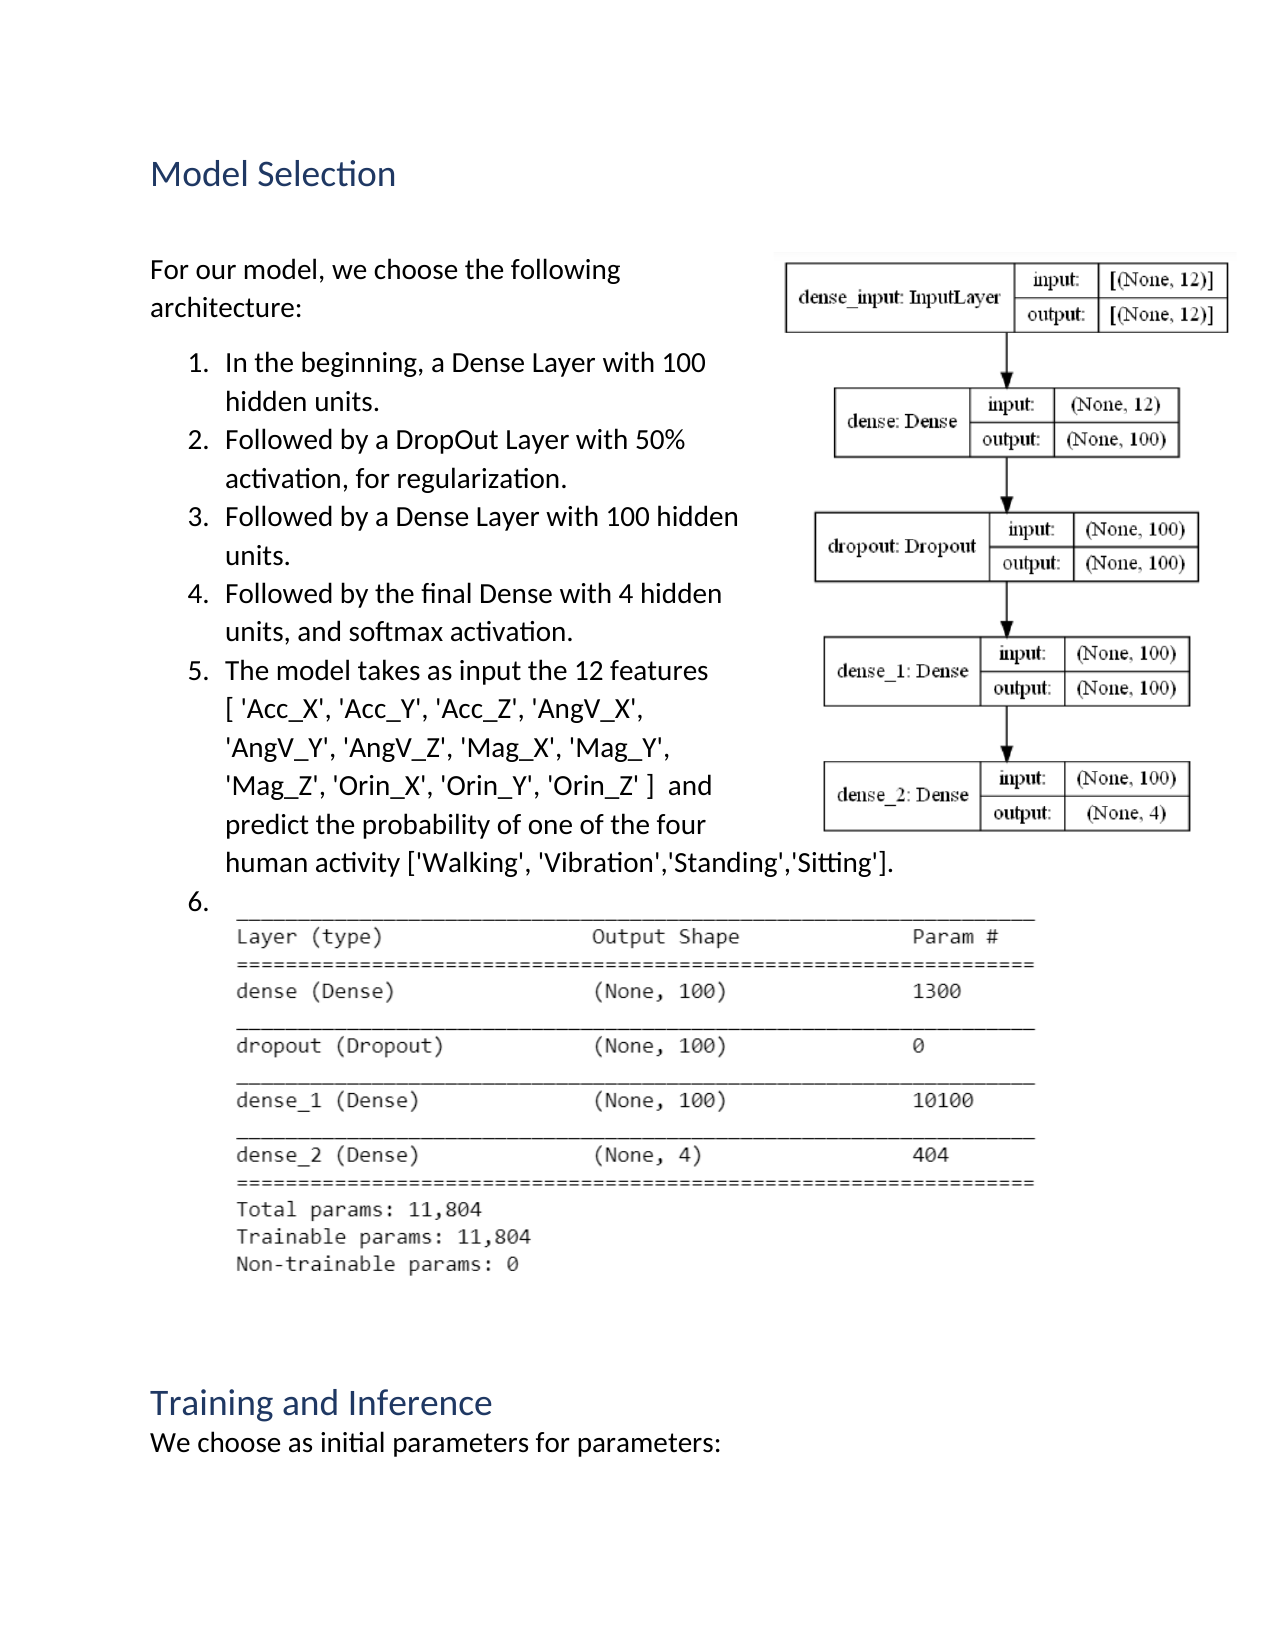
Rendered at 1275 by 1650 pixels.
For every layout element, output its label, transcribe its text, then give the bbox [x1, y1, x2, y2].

subtitle Model Selection [150, 150, 1125, 196]
list The model takes as input the 12 features [ 'Acc_X', 'Acc_Y', 'Acc_Z', 'AngV_X', 'AngV_Y', 'AngV_Z', 'Mag_X', 'Mag_Y', 'Mag_Z', 'Orin_X', 'Orin_Y', 'Orin_Z' ] and predict the probability of one of the four human activity ['Walking', 'Vibration','Standing','Sitting']. [187, 652, 1125, 880]
list In the beginning, a Dense Layer with 100 hidden units. [187, 344, 773, 418]
list Followed by the final Dense with 4 hidden units, and softmax activation. [187, 575, 773, 649]
list Followed by a DropOut Layer with 50% activation, for regularization. [187, 421, 773, 495]
picture [222, 902, 1053, 1290]
text For our model, we choose the following architecture: [150, 251, 1125, 325]
picture [773, 252, 1237, 837]
subtitle Training and Inference [150, 1378, 1125, 1424]
list Followed by a Dense Layer with 100 hidden units. [187, 498, 773, 572]
text We choose as initial parameters for parameters: [150, 1424, 1125, 1460]
